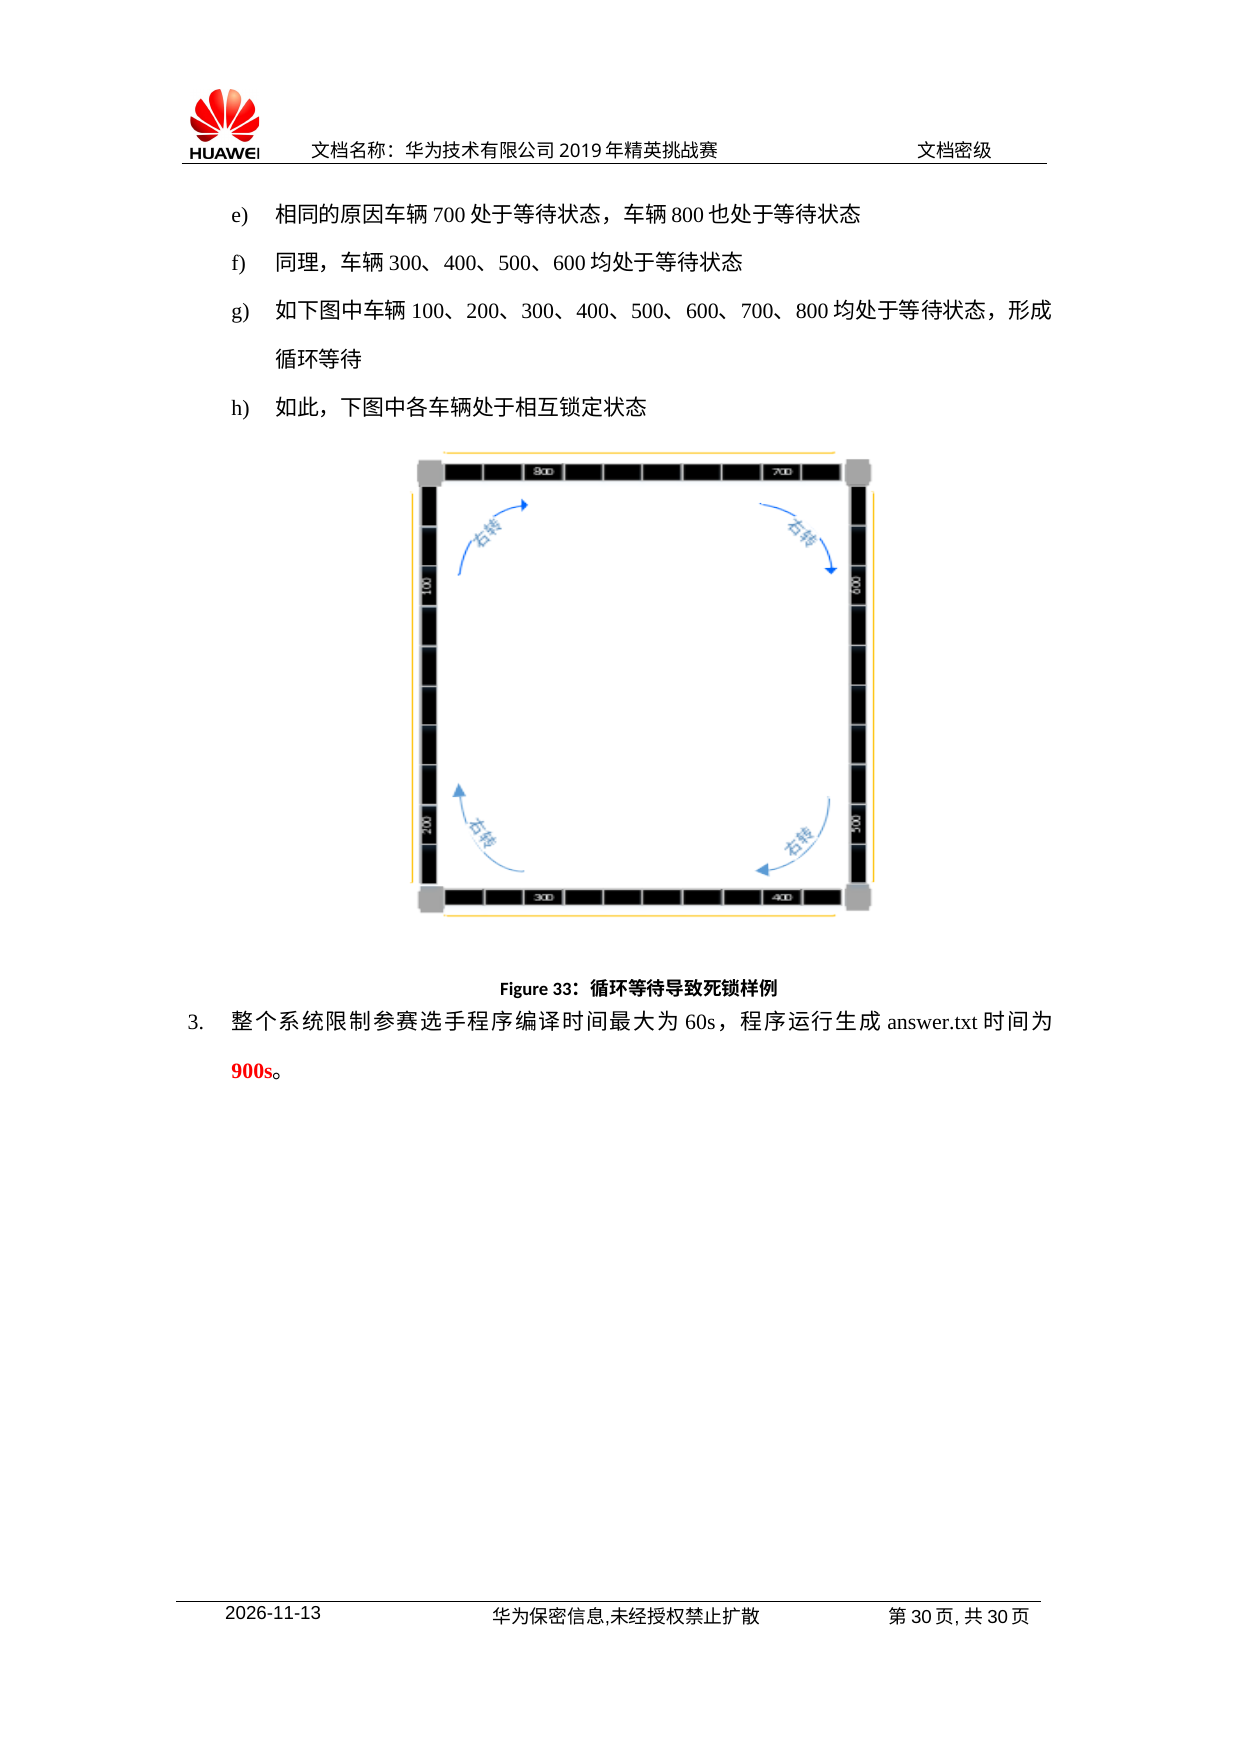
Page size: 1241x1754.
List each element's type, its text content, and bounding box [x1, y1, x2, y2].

list 相同的原因车辆700处于等待状态，车辆800也处于等待状态 [231, 196, 1053, 229]
list 整个系统限制参赛选手程序编译时间最大为60s，程序运行生成answer.txt时间为900s。 [187, 1003, 1053, 1085]
picture [190, 89, 260, 159]
list 同理，车辆300、400、500、600均处于等待状态 [231, 244, 1053, 277]
list 如此，下图中各车辆处于相互锁定状态 [231, 390, 1053, 422]
list 如下图中车辆100、200、300、400、500、600、700、800均处于等待状态，形成循环等待 [231, 293, 1053, 374]
text Figure 33：循环等待导致死锁样例 [187, 971, 1053, 1003]
